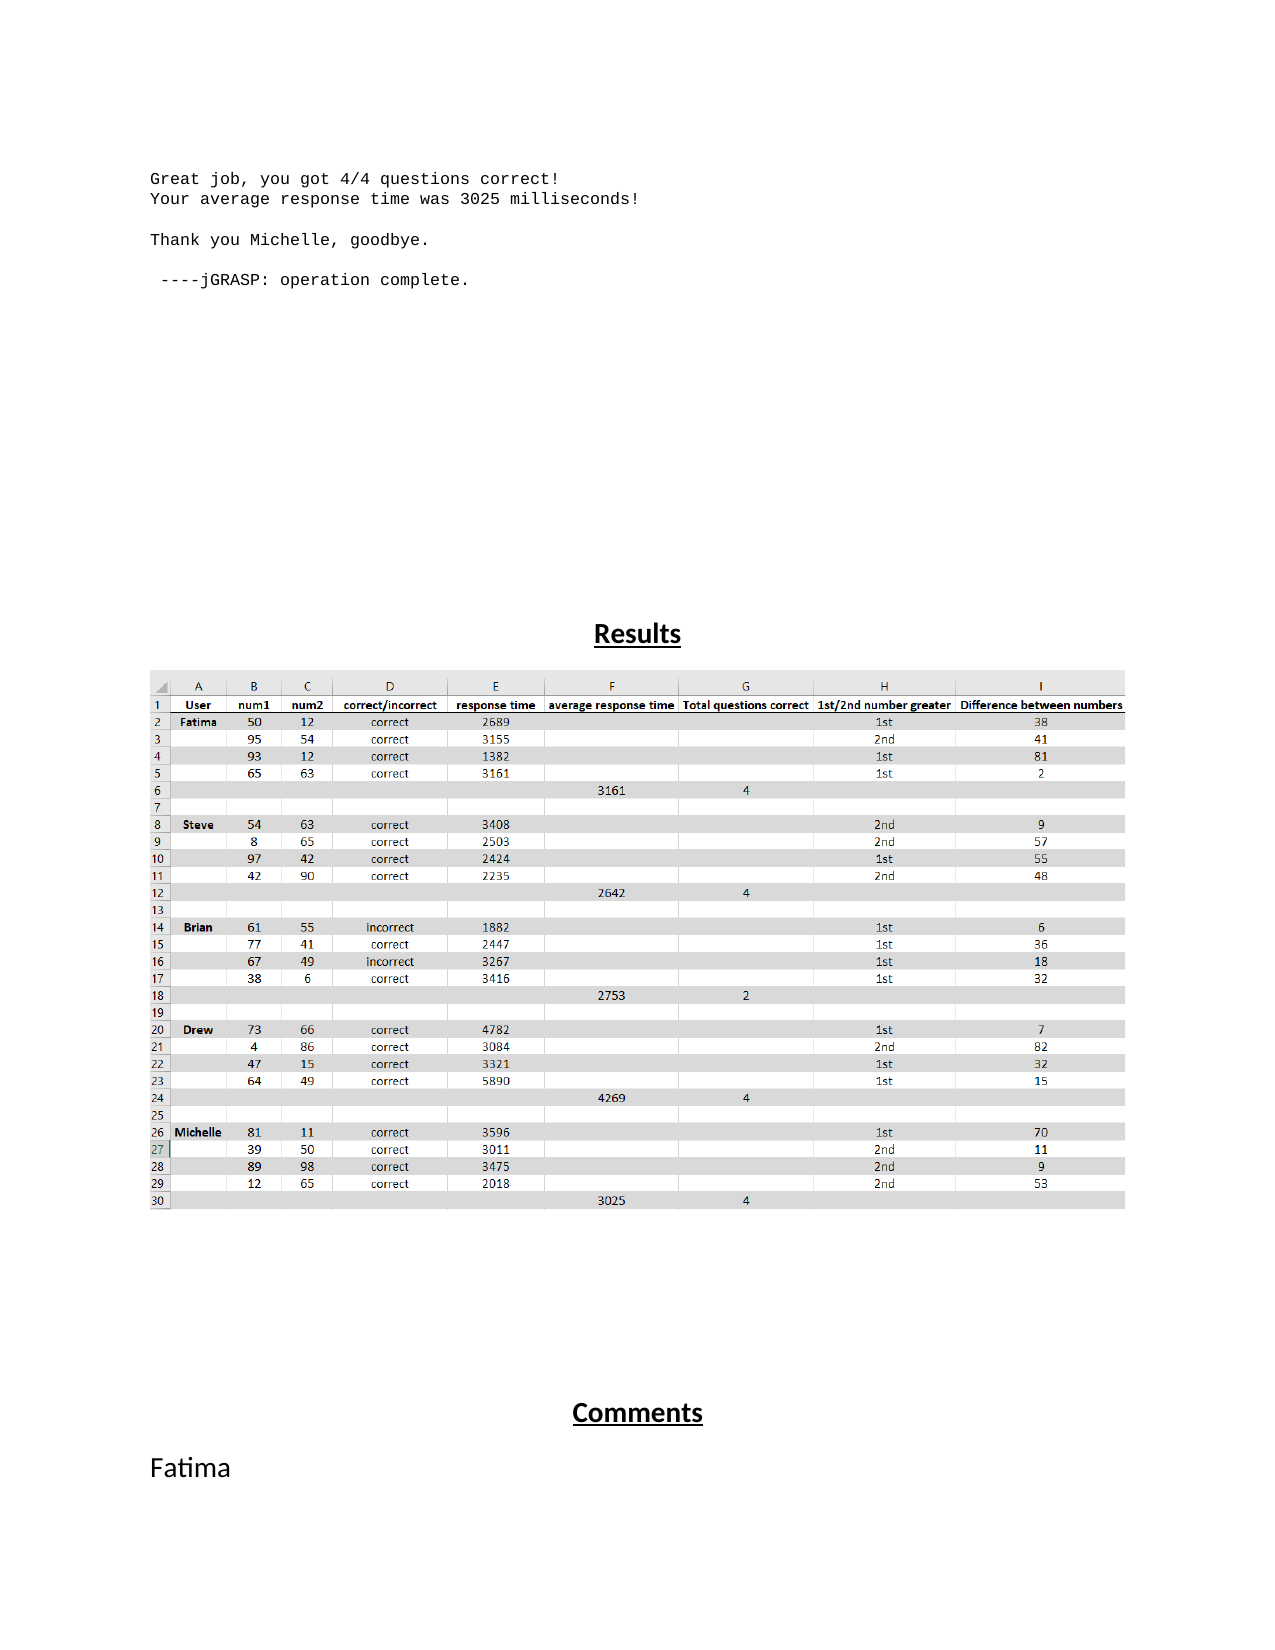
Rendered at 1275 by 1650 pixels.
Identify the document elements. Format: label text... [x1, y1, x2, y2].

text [150, 150, 1125, 321]
text Comments [150, 1394, 1125, 1429]
text Fatima [150, 1449, 1125, 1484]
text Results [150, 615, 1125, 651]
picture [150, 670, 1125, 1210]
